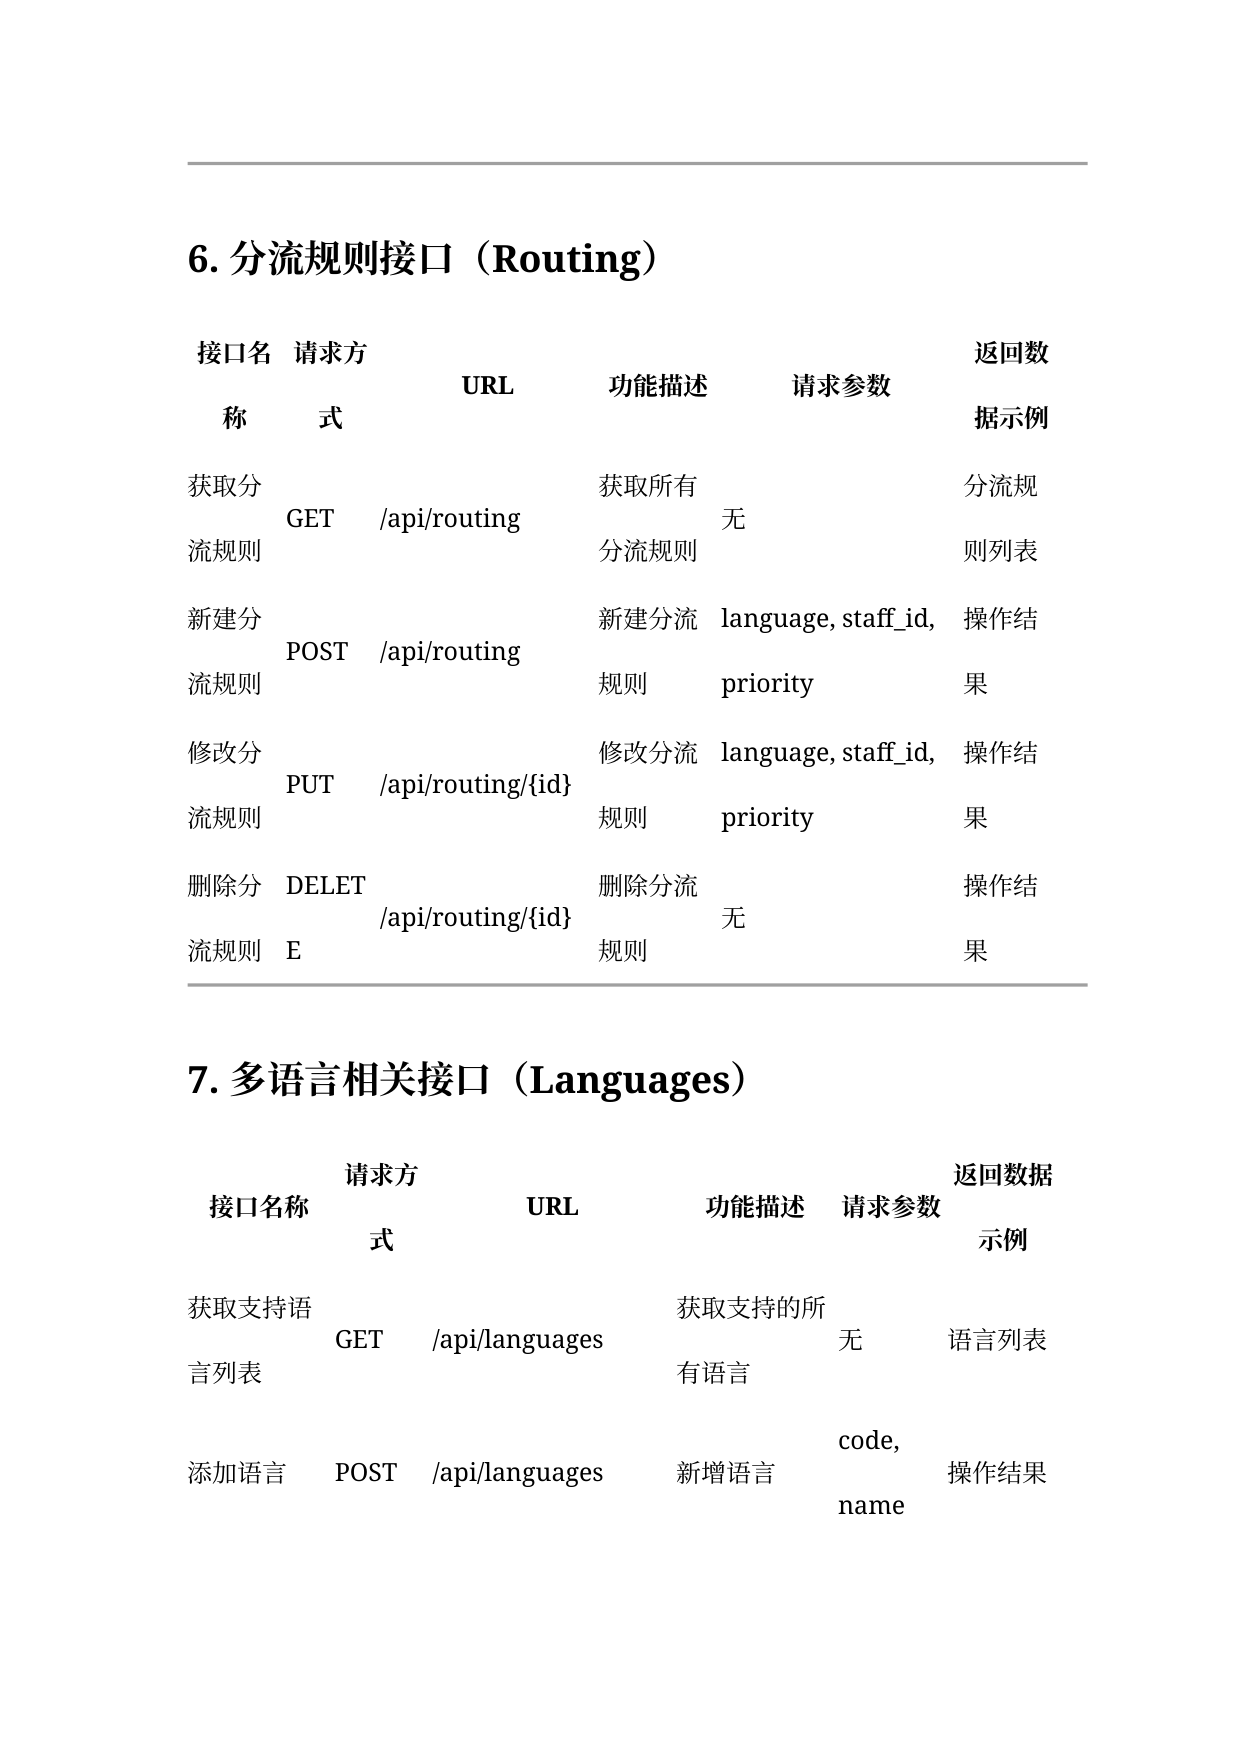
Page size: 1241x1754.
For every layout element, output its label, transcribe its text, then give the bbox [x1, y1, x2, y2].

table_cell 分流规则列表 [962, 451, 1061, 584]
table_header 功能描述 [597, 318, 720, 451]
table_header 功能描述 [675, 1139, 836, 1272]
table_cell 获取支持的所有语言 [675, 1273, 836, 1406]
table_header 接口名称 [186, 318, 284, 451]
table_header 请求方式 [333, 1139, 431, 1272]
table_cell 无 [720, 850, 962, 983]
subtitle 6. 分流规则接口（Routing） [187, 224, 1053, 289]
table_header 接口名称 [186, 1139, 333, 1272]
table_cell /api/routing [378, 451, 597, 584]
table_cell GET [284, 451, 378, 584]
table_header 请求参数 [836, 1139, 946, 1272]
table_cell 修改分流规则 [186, 717, 284, 850]
table_cell POST [333, 1406, 431, 1539]
table_header 返回数据示例 [962, 318, 1061, 451]
table_cell 获取分流规则 [186, 451, 284, 584]
table_cell 修改分流规则 [597, 717, 720, 850]
table_header 返回数据示例 [946, 1139, 1061, 1272]
table_cell 新增语言 [675, 1406, 836, 1539]
table_cell 操作结果 [946, 1406, 1061, 1539]
table_cell code, name [836, 1406, 946, 1539]
table_cell 操作结果 [962, 717, 1061, 850]
table_cell /api/languages [431, 1406, 674, 1539]
table_cell POST [284, 584, 378, 717]
table_cell DELETE [284, 850, 378, 983]
table_cell 获取所有分流规则 [597, 451, 720, 584]
table_cell PUT [284, 717, 378, 850]
table_cell 新建分流规则 [597, 584, 720, 717]
table_header URL [431, 1139, 674, 1272]
table_cell 无 [720, 451, 962, 584]
table_header 请求方式 [284, 318, 378, 451]
table_cell language, staff_id, priority [720, 717, 962, 850]
table_cell /api/routing/{id} [378, 850, 597, 983]
table_header 请求参数 [720, 318, 962, 451]
table_cell 新建分流规则 [186, 584, 284, 717]
table_cell language, staff_id, priority [720, 584, 962, 717]
subtitle 7. 多语言相关接口（Languages） [187, 1045, 1053, 1110]
table_cell 操作结果 [962, 584, 1061, 717]
table_cell GET [333, 1273, 431, 1406]
table_cell /api/routing [378, 584, 597, 717]
table_cell 获取支持语言列表 [186, 1273, 333, 1406]
table_cell 删除分流规则 [597, 850, 720, 983]
table_cell 删除分流规则 [186, 850, 284, 983]
table_cell 添加语言 [186, 1406, 333, 1539]
table_cell 语言列表 [946, 1273, 1061, 1406]
table_cell /api/languages [431, 1273, 674, 1406]
table_cell /api/routing/{id} [378, 717, 597, 850]
table_cell 无 [836, 1273, 946, 1406]
table_cell 操作结果 [962, 850, 1061, 983]
table_header URL [378, 318, 597, 451]
